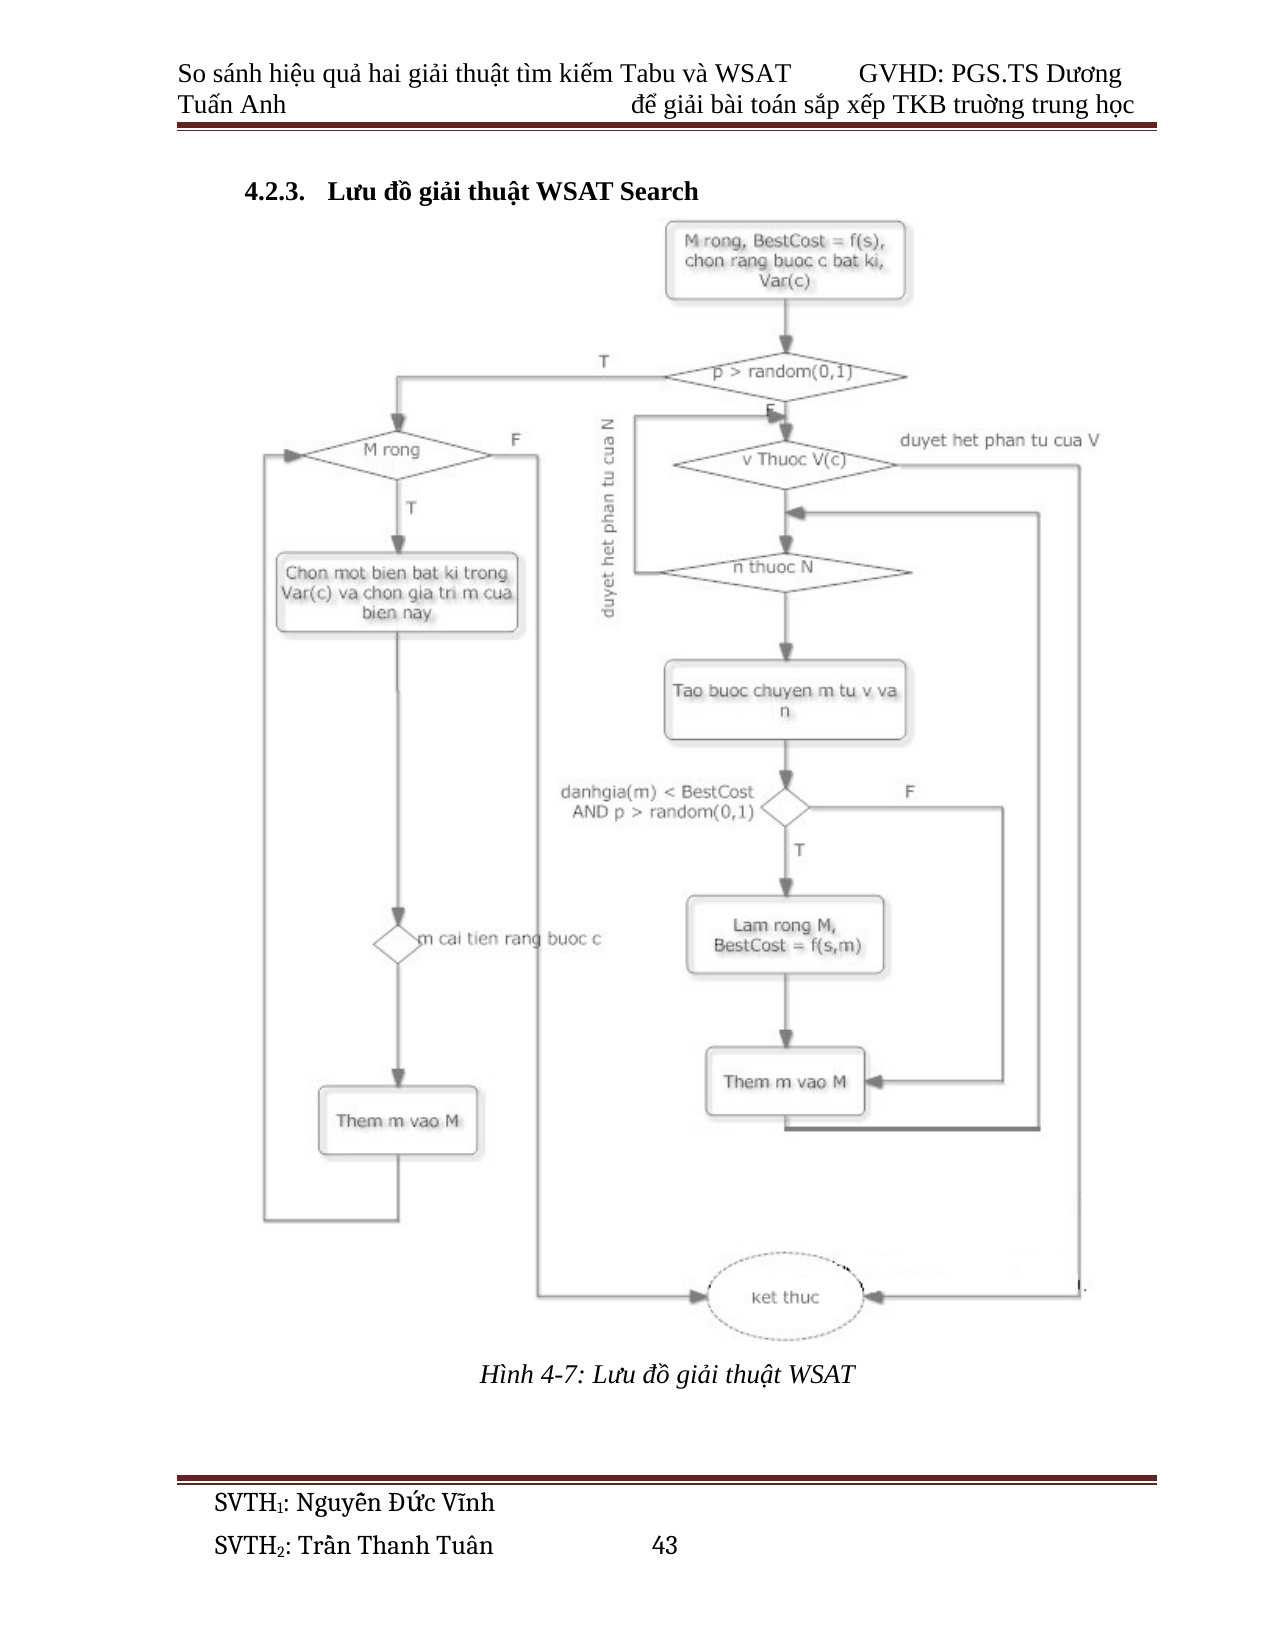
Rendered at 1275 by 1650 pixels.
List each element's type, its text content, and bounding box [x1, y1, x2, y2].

subtitle Lưu đồ giải thuật WSAT Search [207, 175, 1157, 206]
picture [259, 218, 1105, 1346]
